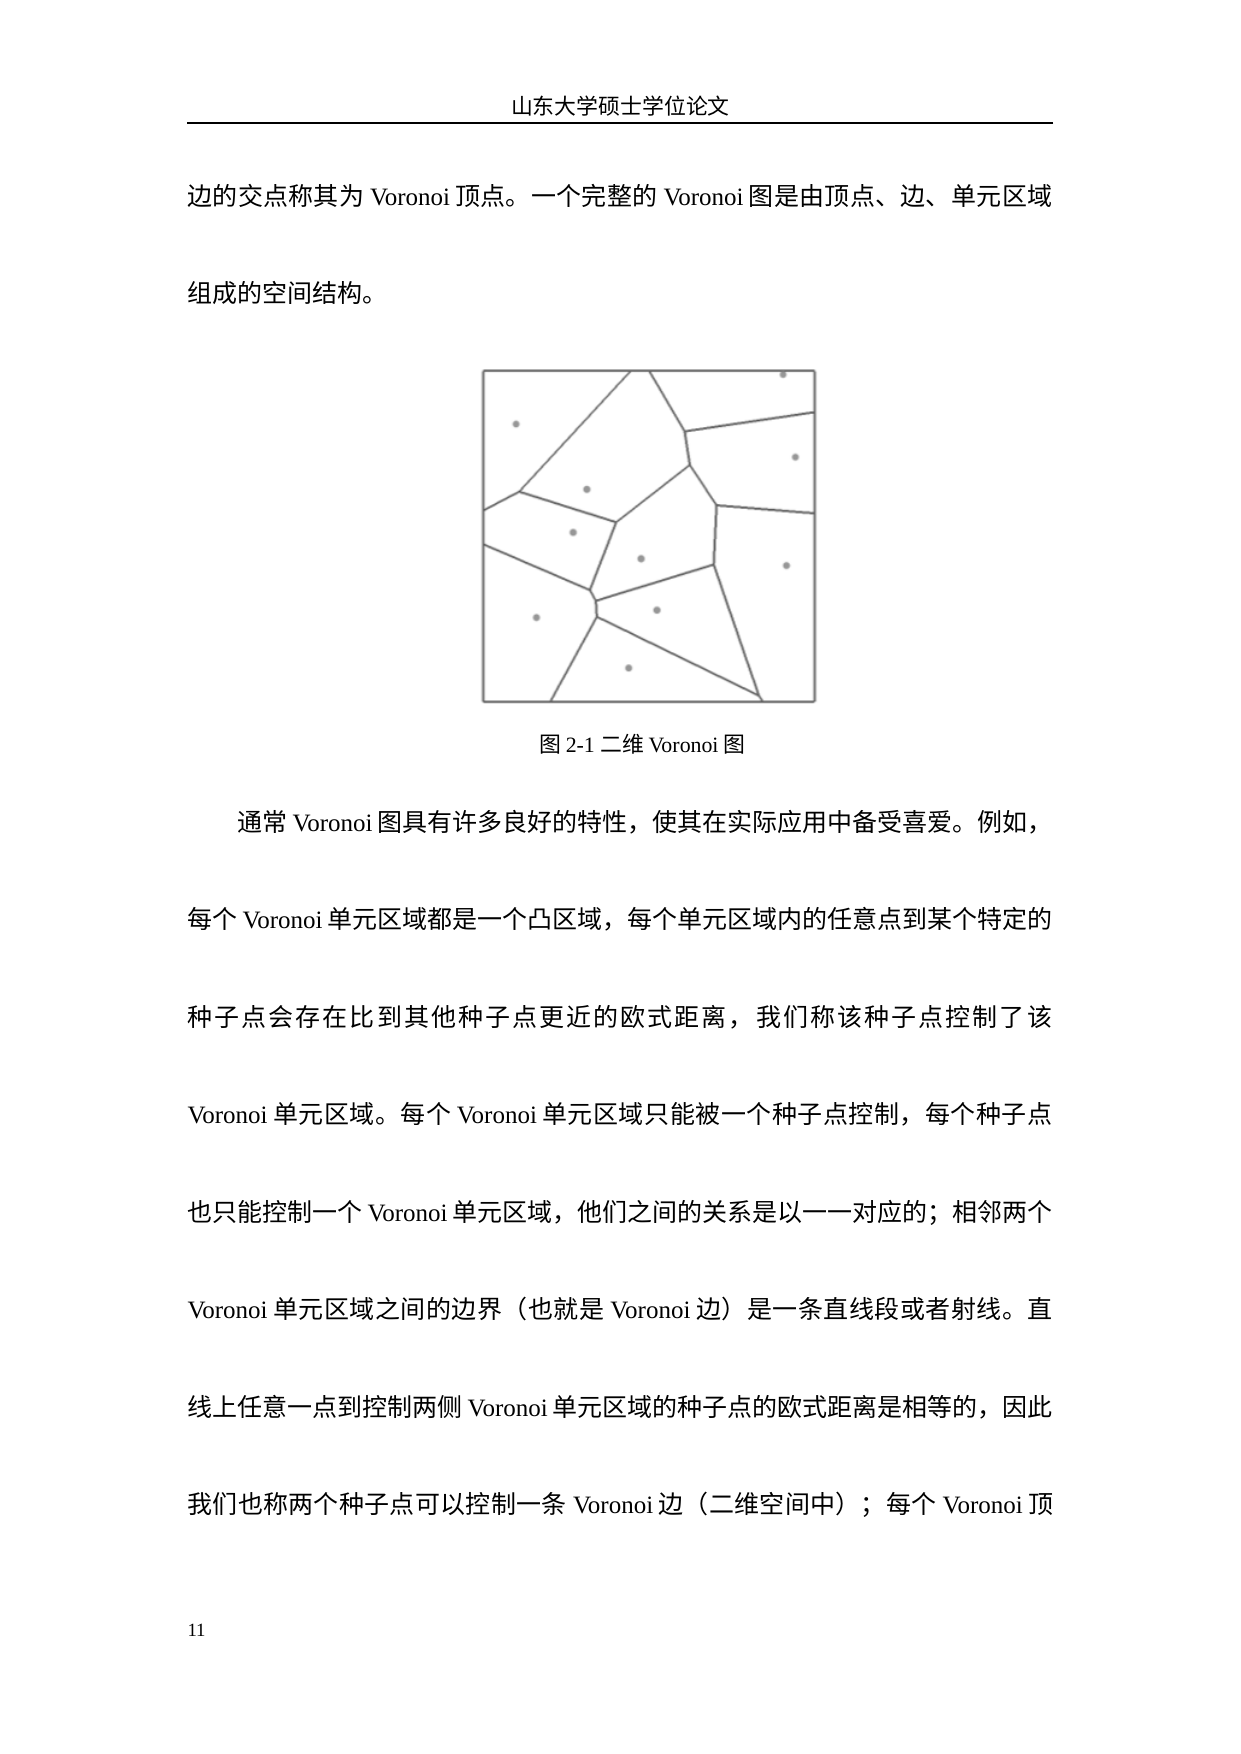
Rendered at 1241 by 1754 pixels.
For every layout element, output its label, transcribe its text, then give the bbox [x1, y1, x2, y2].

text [187, 162, 1053, 324]
text 图2-1 二维Voronoi图 [187, 727, 1053, 759]
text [187, 788, 1053, 1535]
